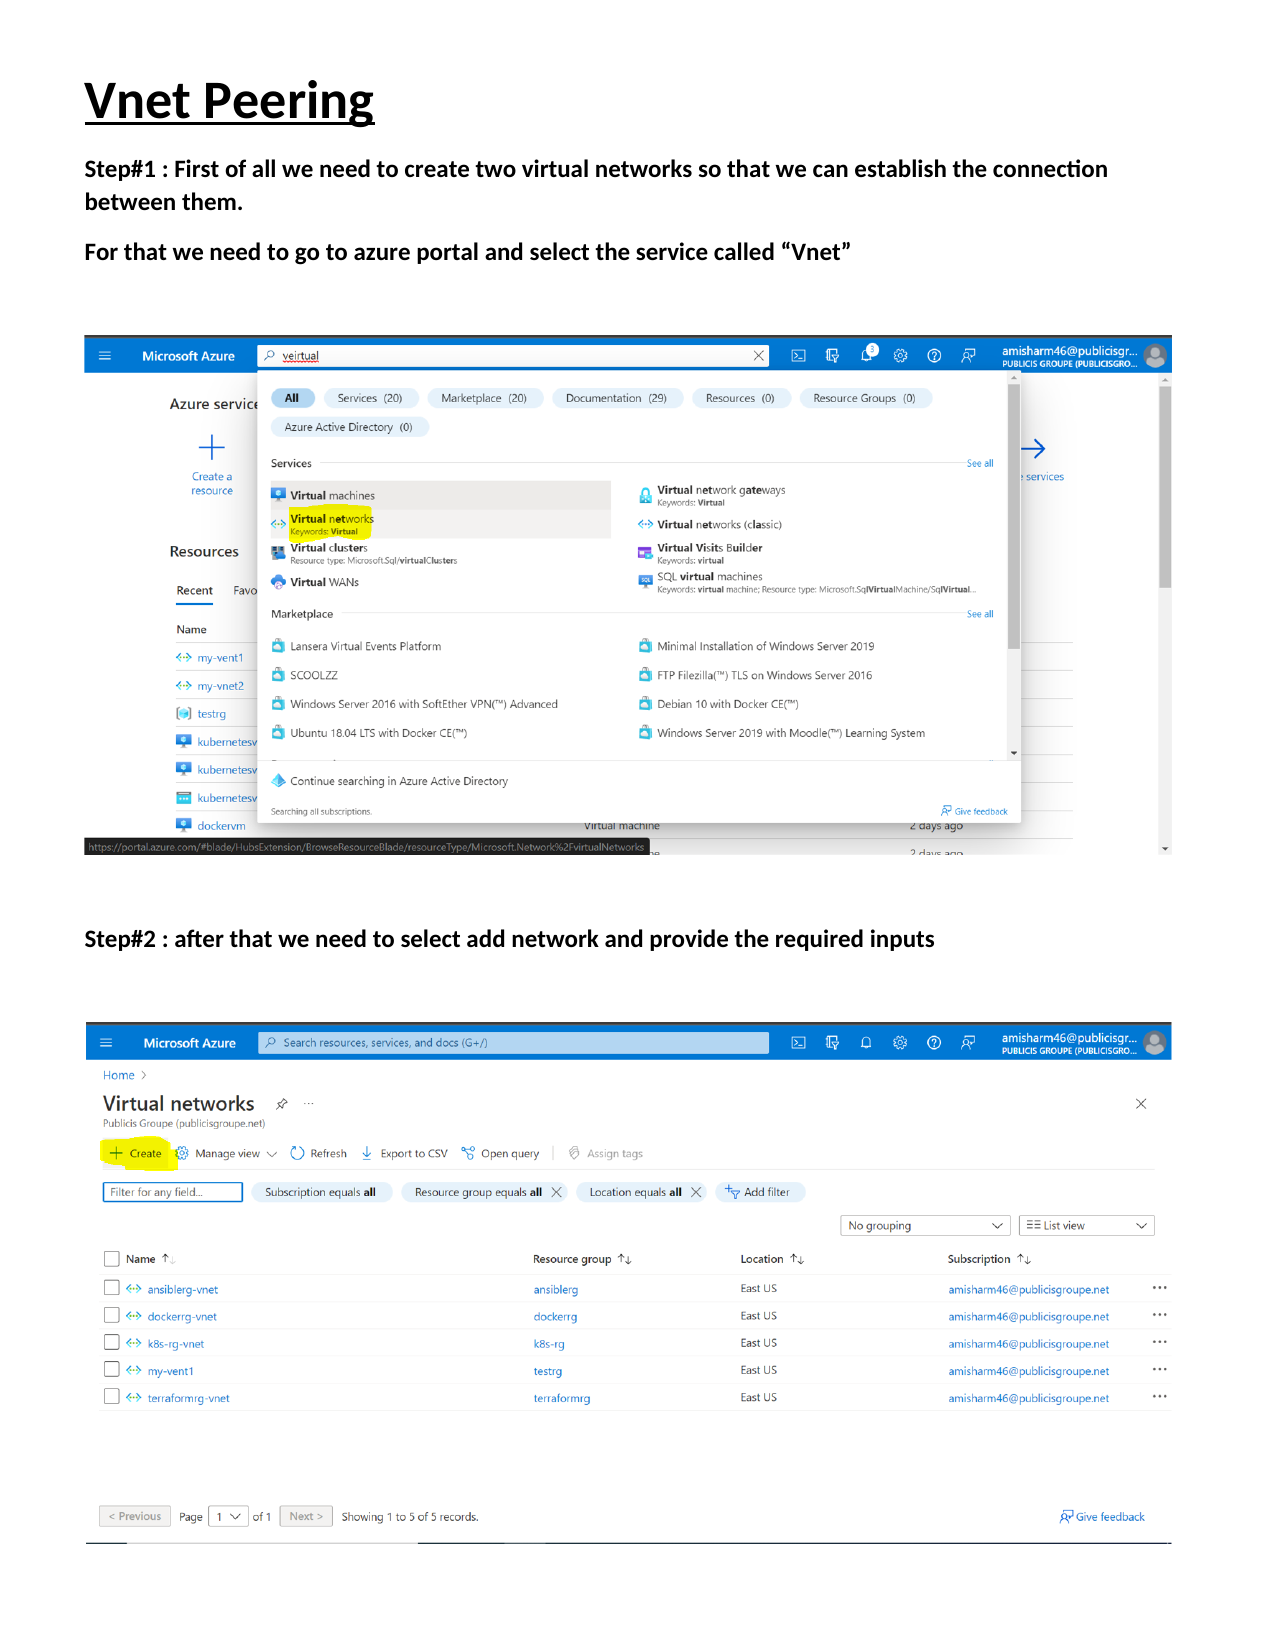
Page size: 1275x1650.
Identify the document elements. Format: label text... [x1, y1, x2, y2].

text For that we need to go to azure portal and select the service called “Vnet” [84, 236, 1172, 267]
picture [84, 1022, 1172, 1544]
picture [84, 335, 1172, 855]
text Step#1 : First of all we need to create two virtual networks so that we can establish the connection between them. [84, 154, 1172, 217]
text Vnet Peering [84, 66, 1172, 132]
text Step#2 : after that we need to select add network and provide the required inputs [84, 923, 1172, 954]
